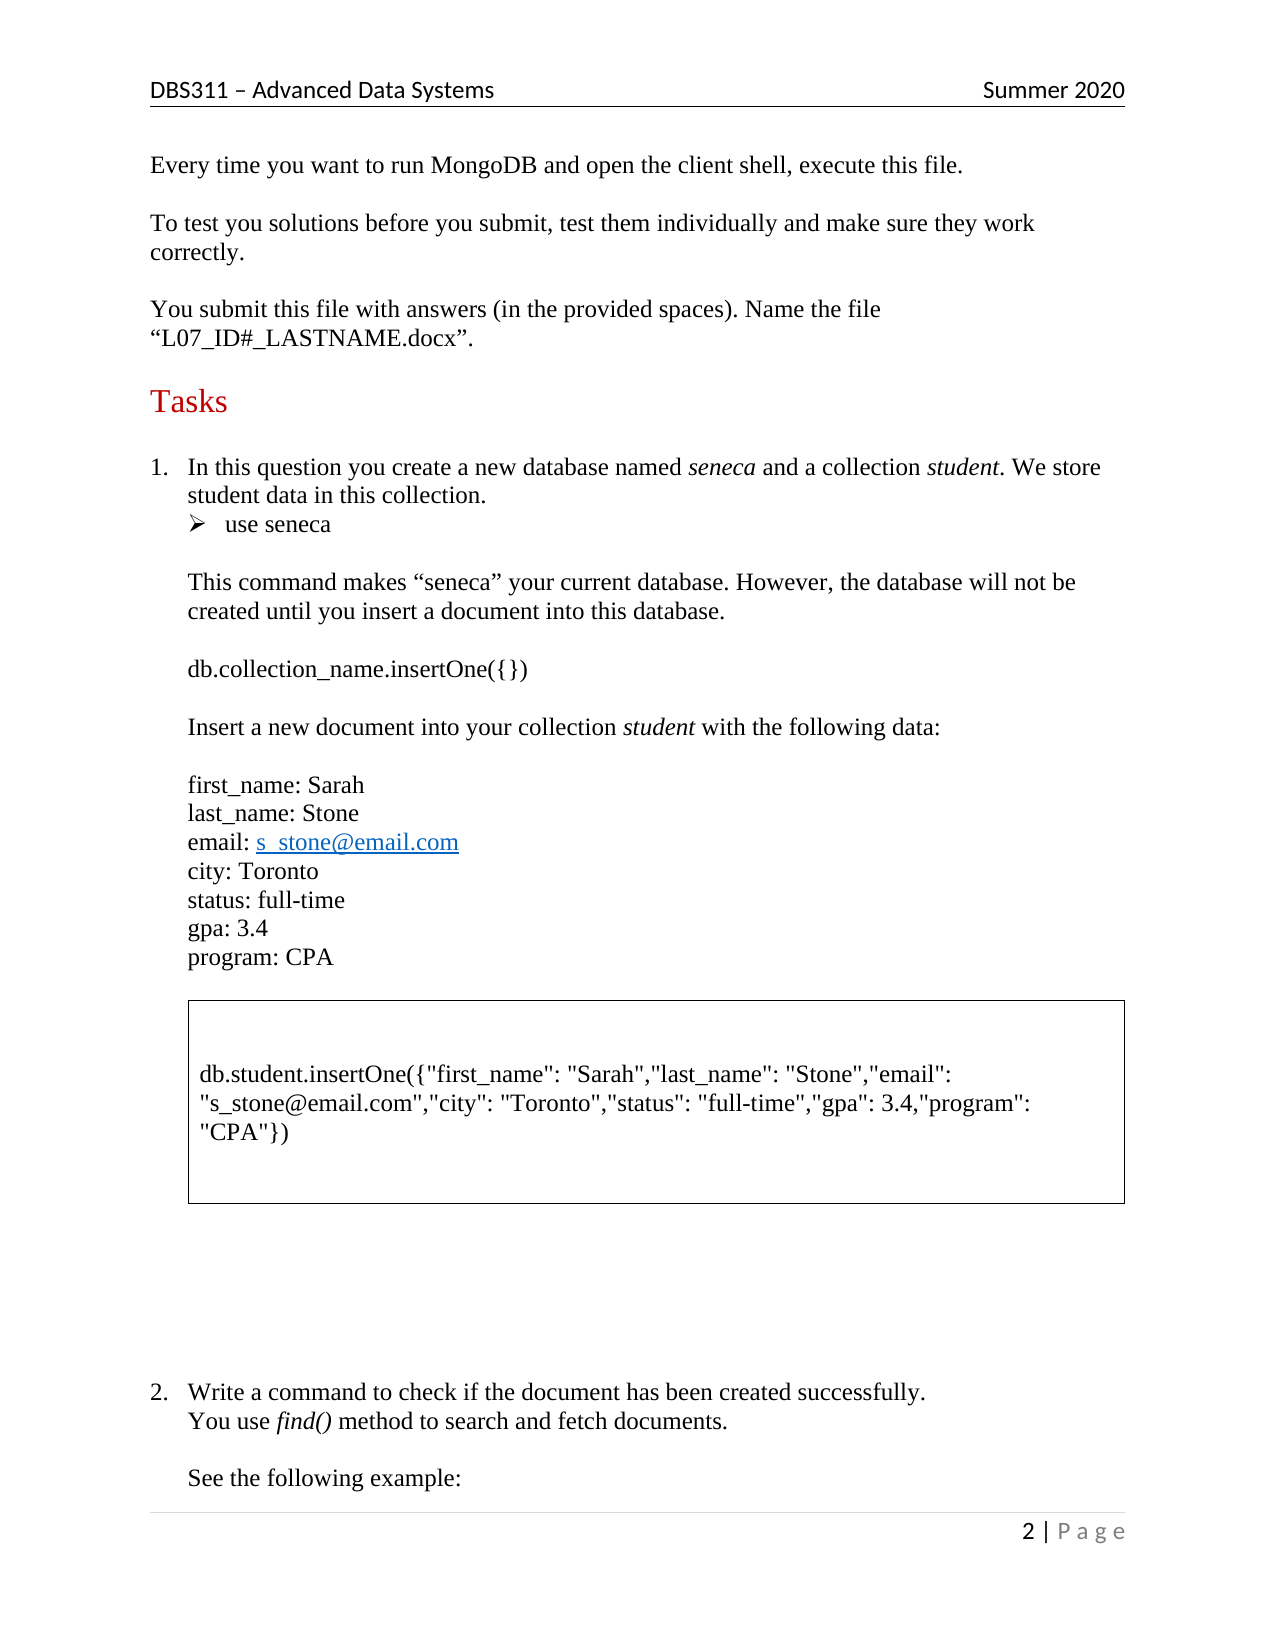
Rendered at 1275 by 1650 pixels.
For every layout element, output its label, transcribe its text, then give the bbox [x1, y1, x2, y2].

table_header db.student.insertOne({"first_name": "Sarah","last_name": "Stone","email": "s_stone@email.com","city": "Toronto","status": "full-time","gpa": 3.4,"program": "CPA"}) [189, 1001, 1124, 1203]
list Write a command to check if the document has been created successfully. [150, 1377, 1125, 1406]
list use seneca [187, 509, 1125, 538]
text To test you solutions before you submit, test them individually and make sure they work correctly. [150, 208, 1125, 265]
list Insert a new document into your collection student with the following data: [187, 712, 1125, 741]
text db.collection_name.insertOne({}) [187, 654, 1125, 683]
subtitle Tasks [150, 381, 1125, 419]
text Every time you want to run MongoDB and open the client shell, execute this file. [150, 150, 1125, 179]
list See the following example: [187, 1463, 1125, 1492]
list You use find() method to search and fetch documents. [187, 1406, 1125, 1435]
text This command makes “seneca” your current database. However, the database will not be created until you insert a document into this database. [187, 567, 1125, 625]
list In this question you create a new database named seneca and a collection student. We store student data in this collection. [150, 452, 1125, 509]
text first_name: Sarah last_name: Stone email: s_stone@email.com city: Toronto status: full-time gpa: 3.4 program: CPA [187, 770, 1125, 971]
text You submit this file with answers (in the provided spaces). Name the file “L07_ID#_LASTNAME.docx”. [150, 294, 1125, 352]
